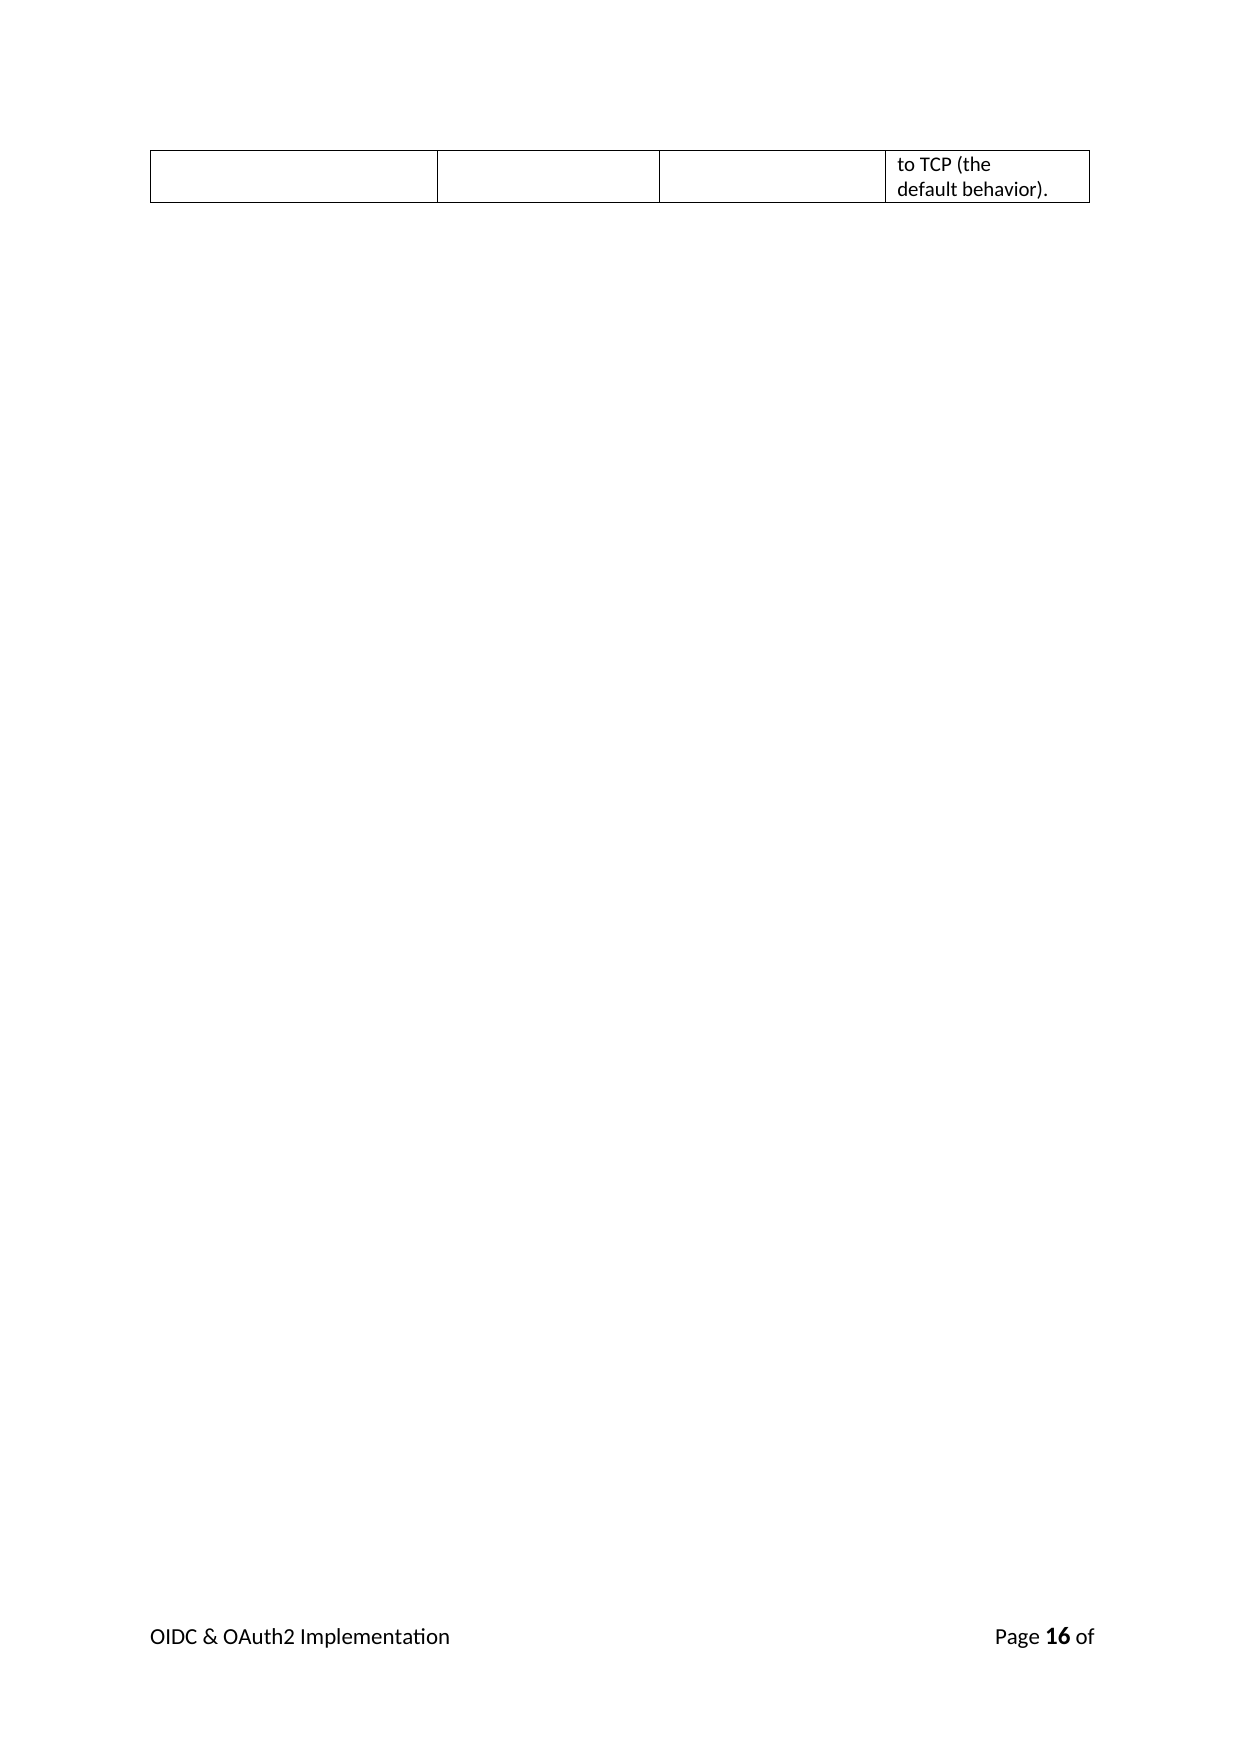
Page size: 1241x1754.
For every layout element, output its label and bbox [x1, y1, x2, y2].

table_cell [886, 151, 1089, 202]
table_cell [438, 151, 659, 202]
table_cell [660, 151, 885, 202]
table_cell [151, 151, 437, 202]
